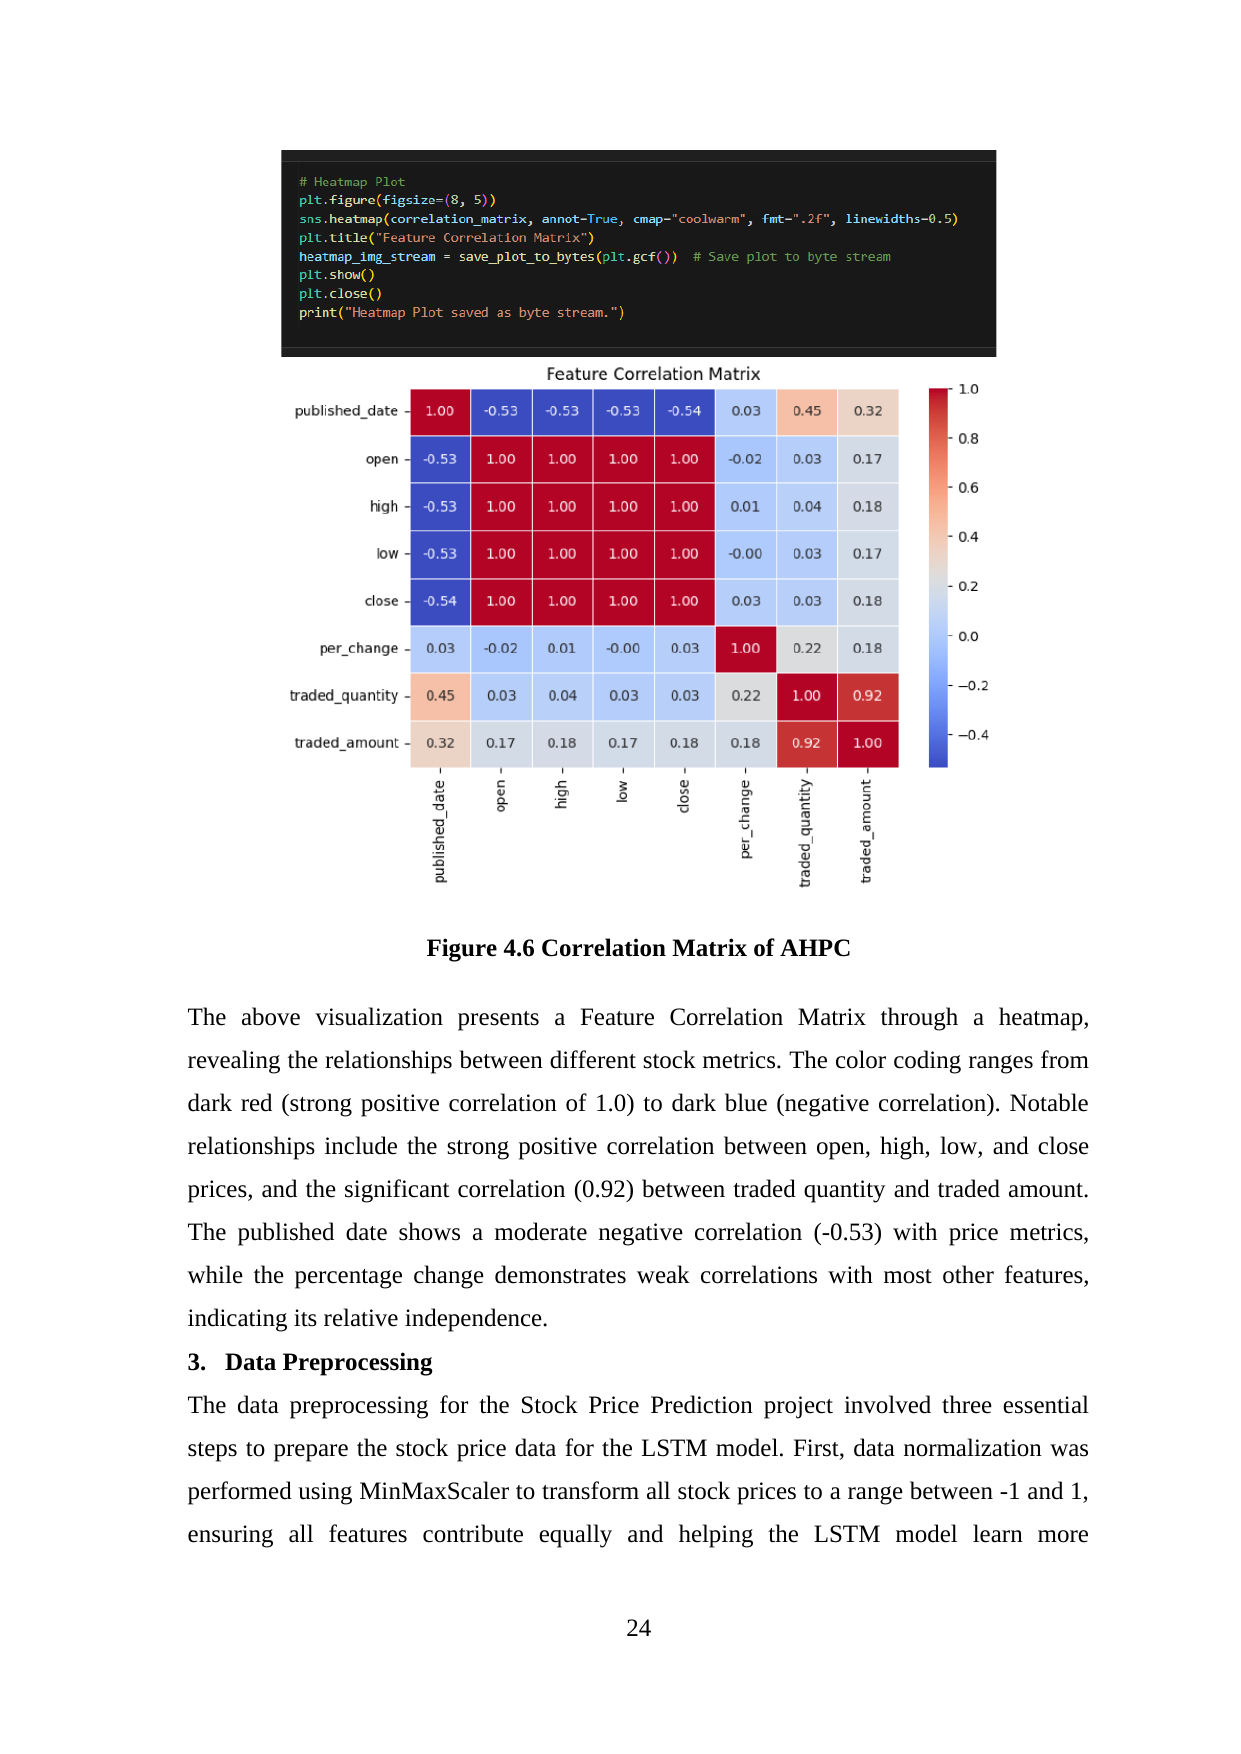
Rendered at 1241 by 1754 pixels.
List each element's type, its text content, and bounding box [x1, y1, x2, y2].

list Data Preprocessing [187, 1347, 1090, 1375]
text Figure 4.6 Correlation Matrix of AHPC [187, 933, 1090, 962]
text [187, 1390, 1090, 1548]
text The above visualization presents a Feature Correlation Matrix through a heatmap, revealing the relationships between different stock metrics. The color coding ranges from dark red (strong positive correlation of 1.0) to dark blue (negative correlation). Notable relationships include the strong positive correlation between open, high, low, and close prices, and the significant correlation (0.92) between traded quantity and traded amount. The published date shows a moderate negative correlation (-0.53) with price metrics, while the percentage change demonstrates weak correlations with most other features, indicating its relative independence. [187, 1002, 1090, 1332]
picture [281, 150, 997, 894]
